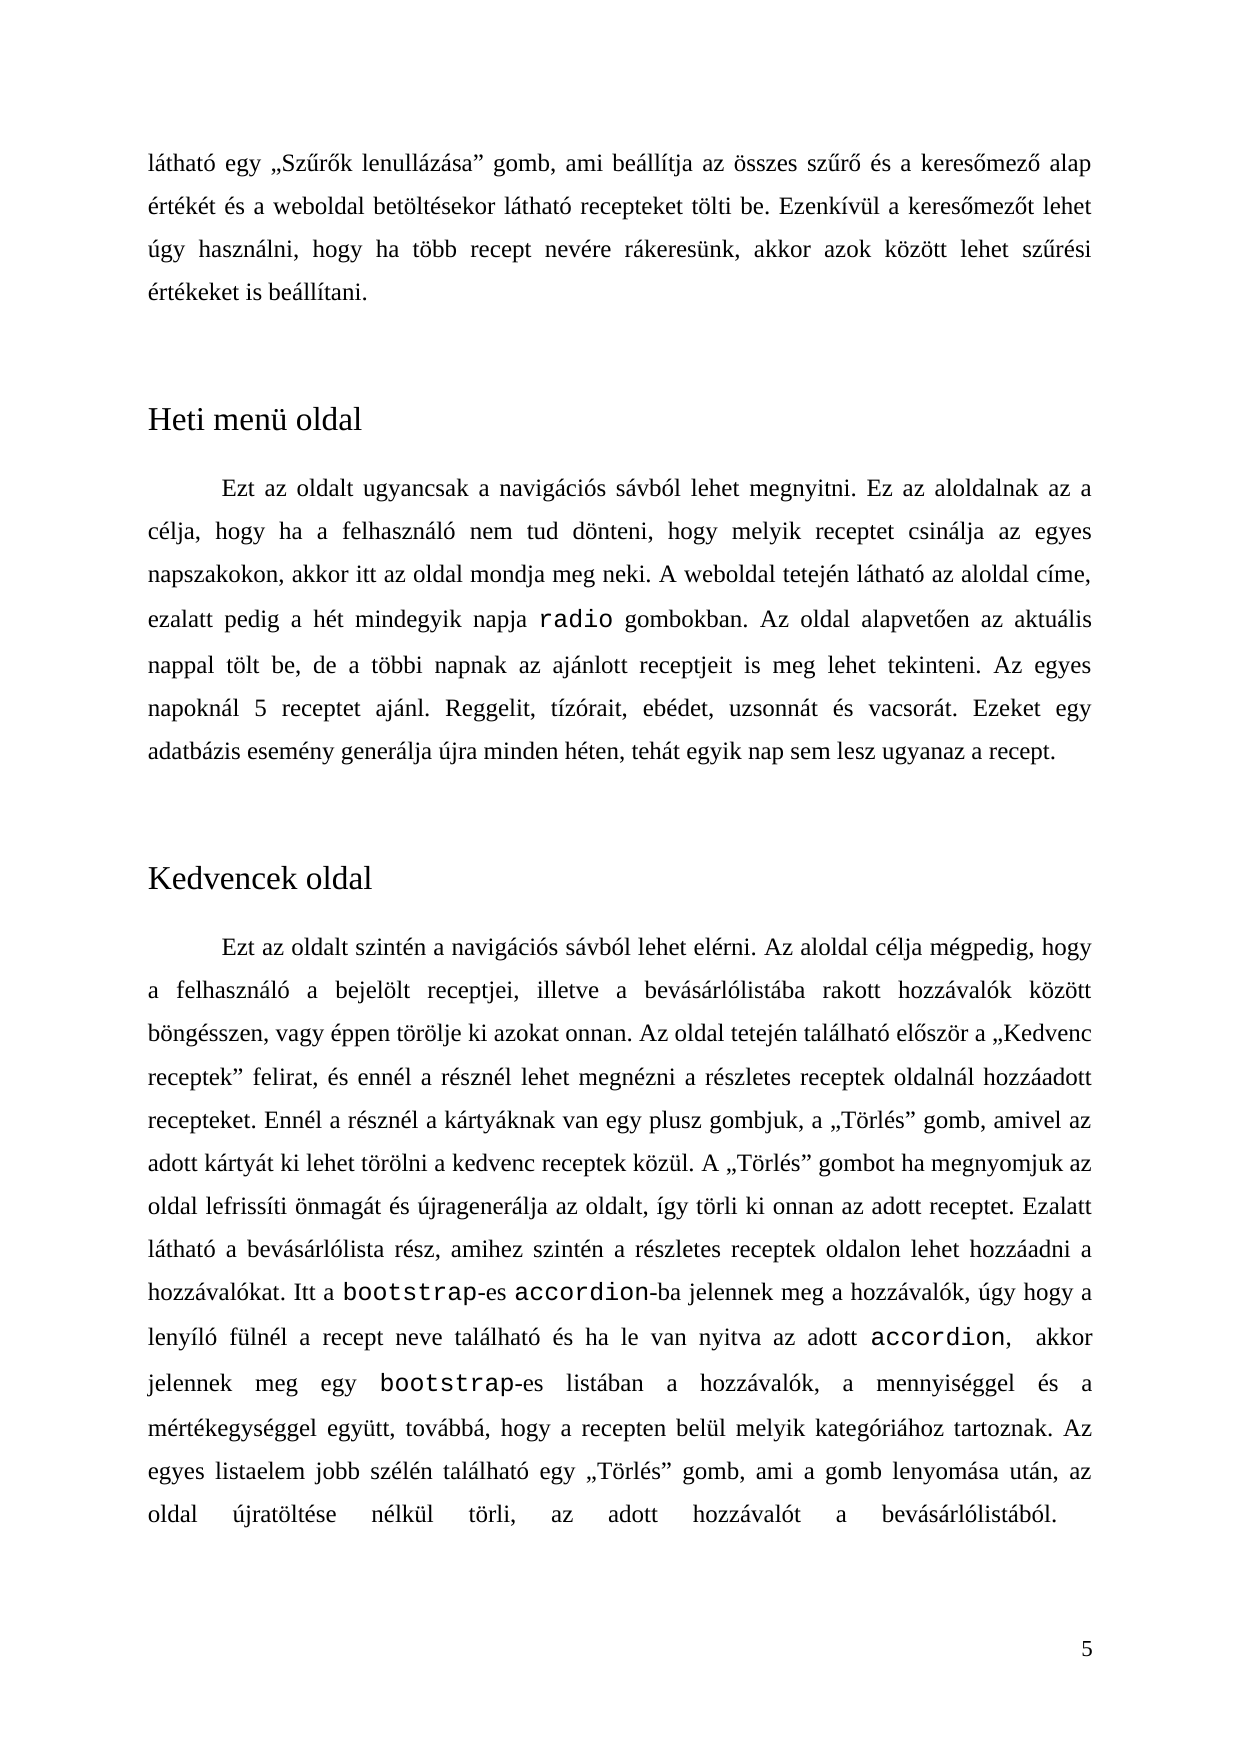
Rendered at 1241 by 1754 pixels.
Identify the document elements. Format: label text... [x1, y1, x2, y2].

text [148, 148, 1093, 306]
text Ezt az oldalt ugyancsak a navigációs sávból lehet megnyitni. Ez az aloldalnak az a célja, hogy ha a felhasználó nem tud dönteni, hogy melyik receptet csinálja az egyes napszakokon, akkor itt az oldal mondja meg neki. A weboldal tetején látható az aloldal címe, ezalatt pedig a hét mindegyik napja radio gombokban. Az oldal alapvetően az aktuális nappal tölt be, de a többi napnak az ajánlott receptjeit is meg lehet tekinteni. Az egyes napoknál 5 receptet ajánl. Reggelit, tízórait, ebédet, uzsonnát és vacsorát. Ezeket egy adatbázis esemény generálja újra minden héten, tehát egyik nap sem lesz ugyanaz a recept. [148, 473, 1093, 765]
text Kedvencek oldal [148, 858, 1093, 896]
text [148, 932, 1093, 1528]
text Heti menü oldal [148, 399, 1093, 437]
